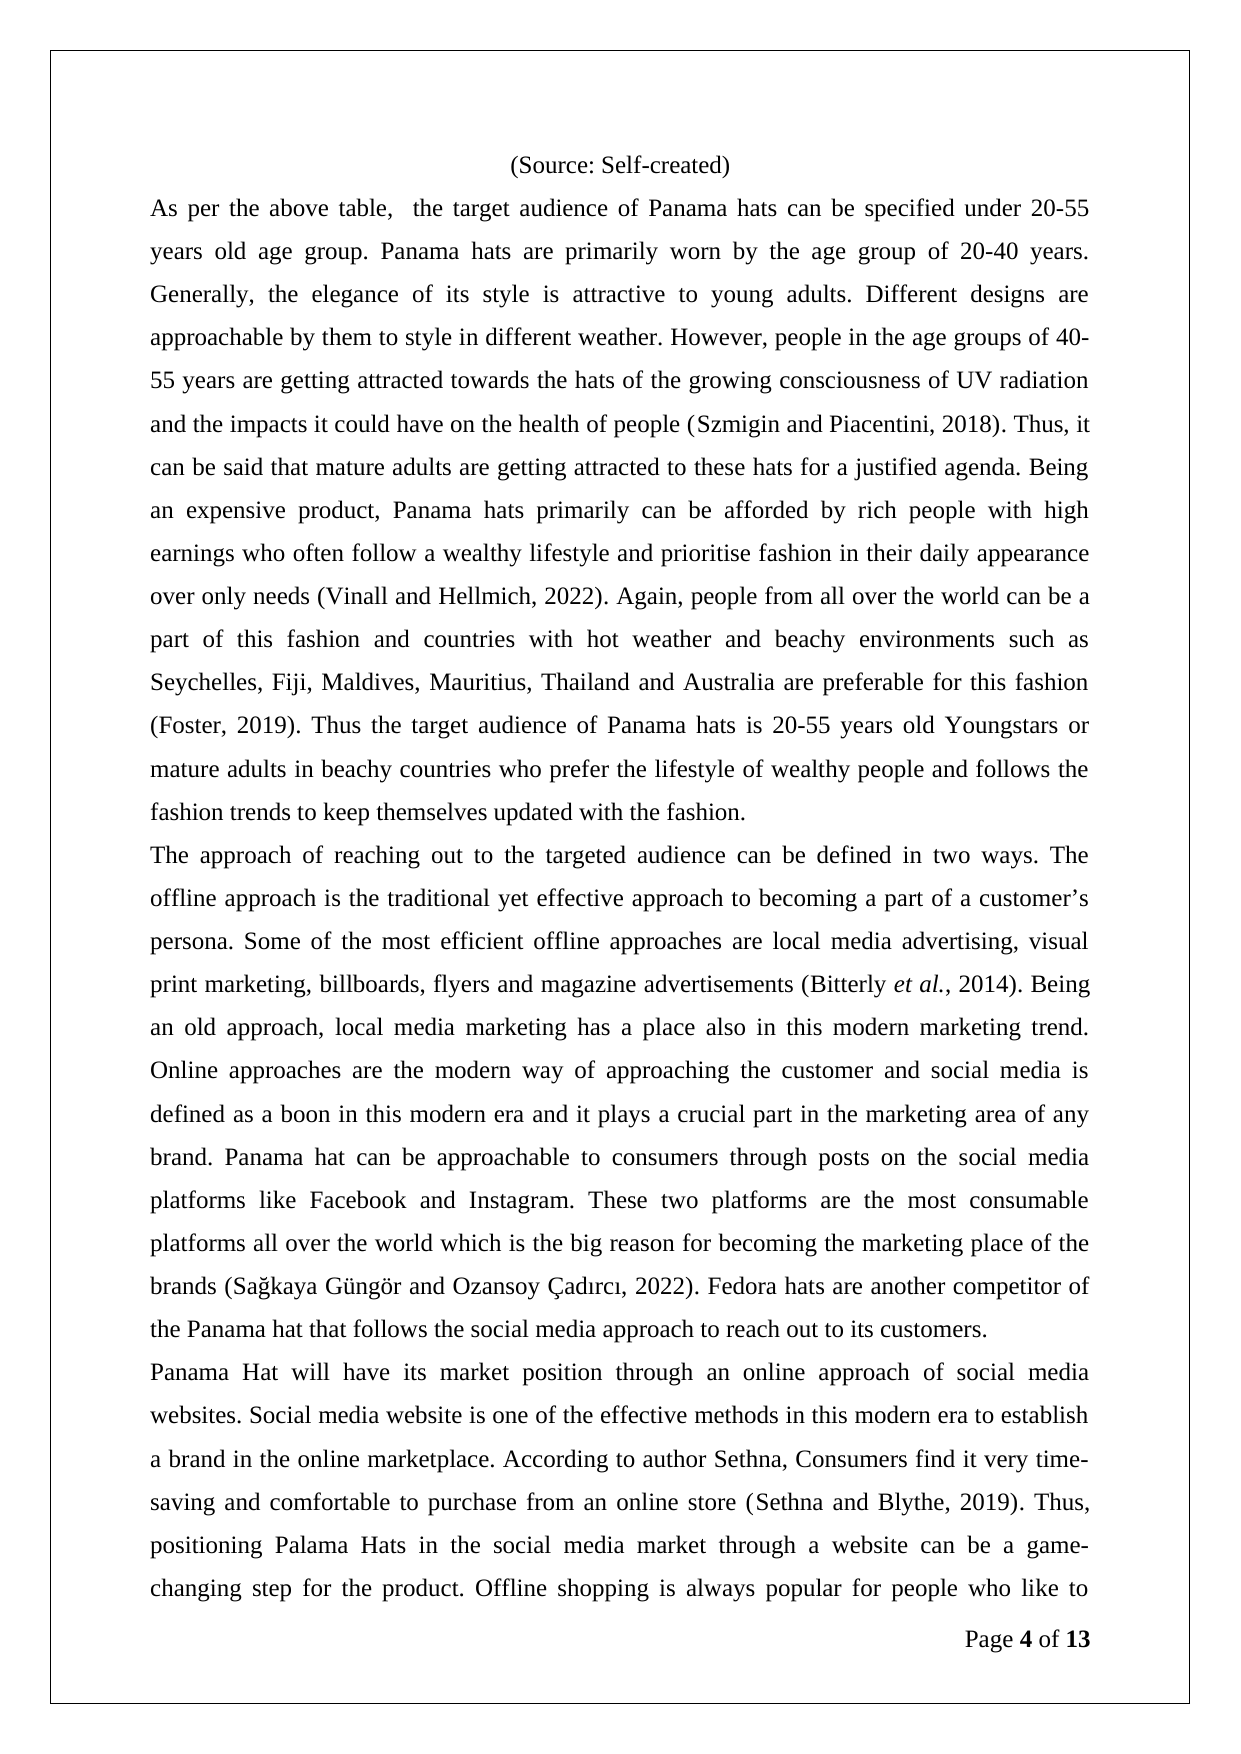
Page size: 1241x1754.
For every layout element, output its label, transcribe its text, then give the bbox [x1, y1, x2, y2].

text (Source: Self-created) [150, 150, 1090, 179]
text The approach of reaching out to the targeted audience can be defined in two ways. The offline approach is the traditional yet effective approach to becoming a part of a customer’s persona. Some of the most efficient offline approaches are local media advertising, visual print marketing, billboards, flyers and magazine advertisements (Bitterly et al., 2014). Being an old approach, local media marketing has a place also in this modern marketing trend. Online approaches are the modern way of approaching the customer and social media is defined as a boon in this modern era and it plays a crucial part in the marketing area of any brand. Panama hat can be approachable to consumers through posts on the social media platforms like Facebook and Instagram. These two platforms are the most consumable platforms all over the world which is the big reason for becoming the marketing place of the brands (Sağkaya Güngör and Ozansoy Çadırcı, 2022). Fedora hats are another competitor of the Panama hat that follows the social media approach to reach out to its customers. [150, 840, 1090, 1343]
text As per the above table, the target audience of Panama hats can be specified under 20-55 years old age group. Panama hats are primarily worn by the age group of 20-40 years. Generally, the elegance of its style is attractive to young adults. Different designs are approachable by them to style in different weather. However, people in the age groups of 40-55 years are getting attracted towards the hats of the growing consciousness of UV radiation and the impacts it could have on the health of people (Szmigin and Piacentini, 2018). Thus, it can be said that mature adults are getting attracted to these hats for a justified agenda. Being an expensive product, Panama hats primarily can be afforded by rich people with high earnings who often follow a wealthy lifestyle and prioritise fashion in their daily appearance over only needs (Vinall and Hellmich, 2022). Again, people from all over the world can be a part of this fashion and countries with hot weather and beachy environments such as Seychelles, Fiji, Maldives, Mauritius, Thailand and Australia are preferable for this fashion (Foster, 2019). Thus the target audience of Panama hats is 20-55 years old Youngstars or mature adults in beachy countries who prefer the lifestyle of wealthy people and follows the fashion trends to keep themselves updated with the fashion. [150, 193, 1090, 826]
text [150, 1357, 1090, 1602]
